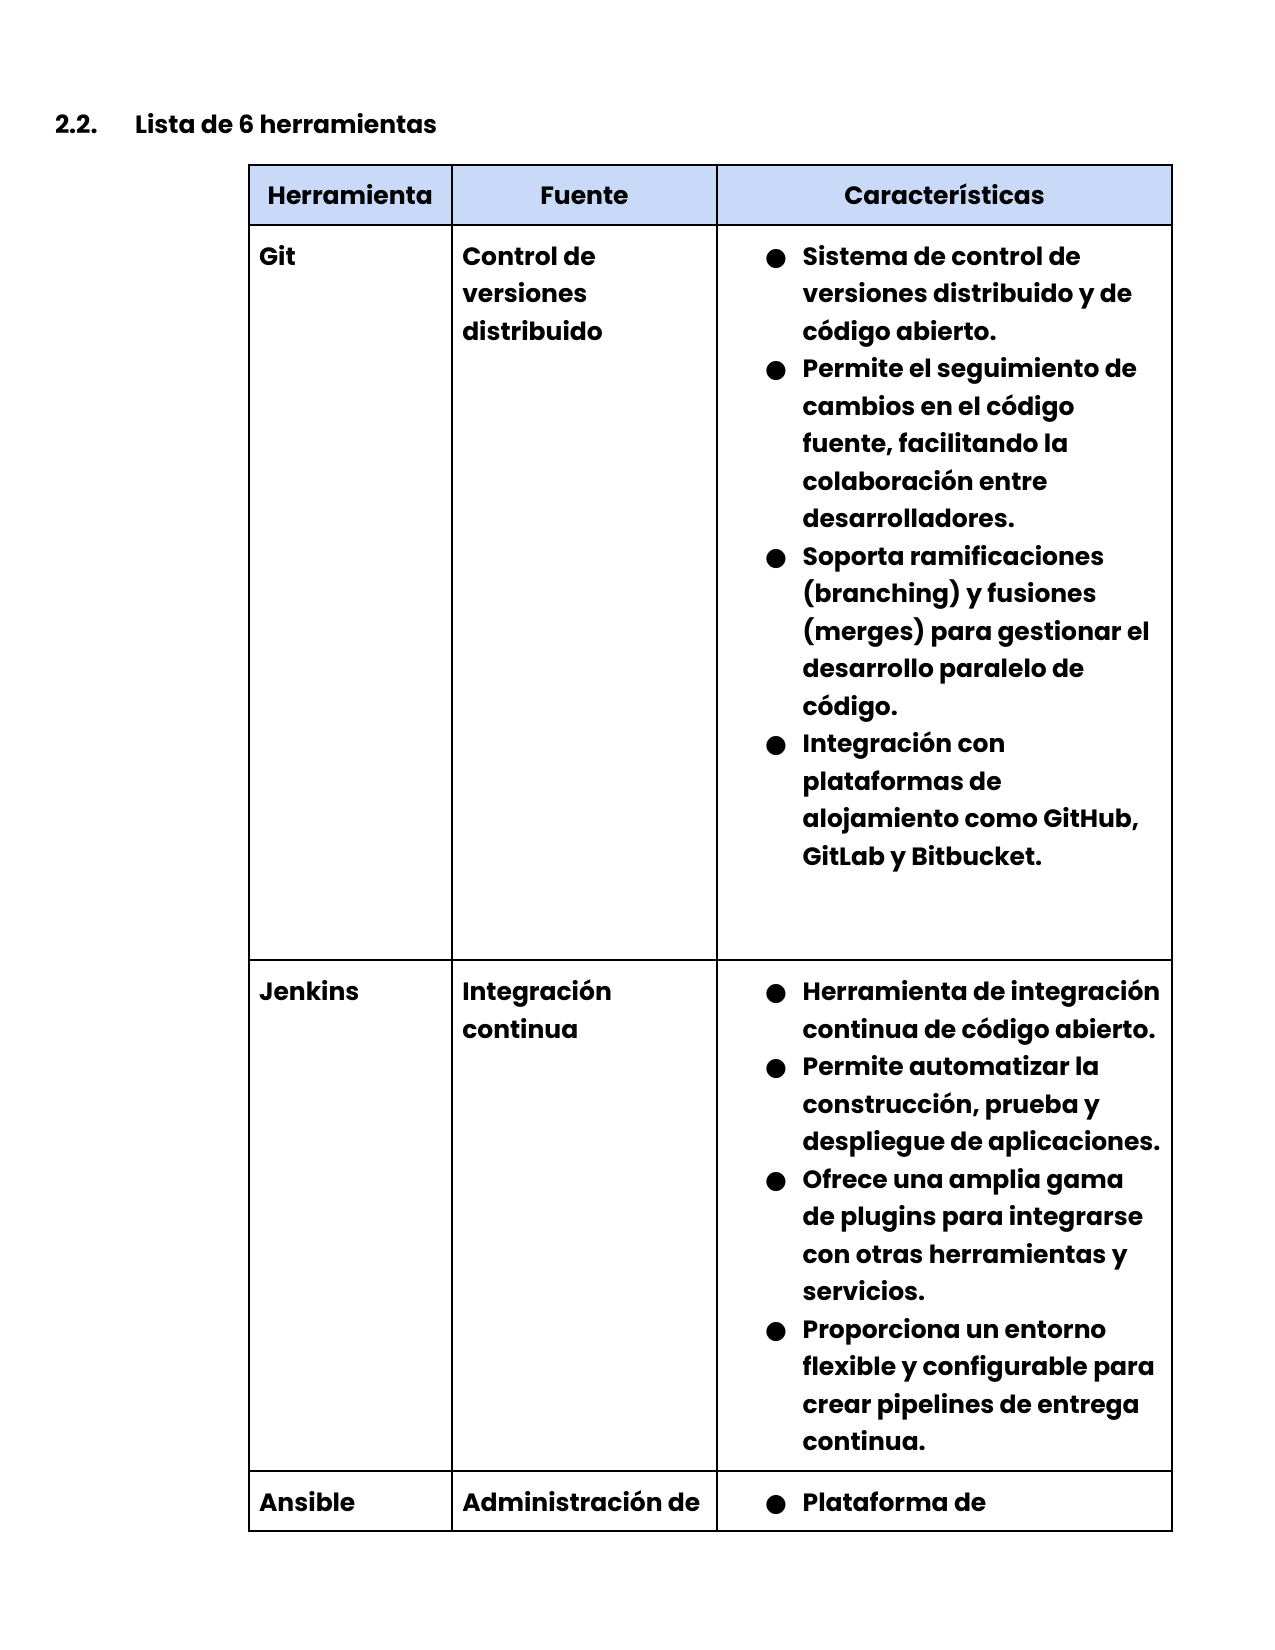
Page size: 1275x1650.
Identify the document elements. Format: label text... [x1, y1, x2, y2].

table_header Herramienta [250, 166, 451, 224]
list Lista de 6 herramientas [97, 105, 1178, 143]
table_cell Jenkins [250, 961, 451, 1470]
table_cell Ansible [250, 1472, 451, 1530]
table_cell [718, 1472, 1171, 1530]
table_cell Git [250, 226, 451, 959]
table_header Características [718, 166, 1171, 224]
table_cell Herramienta de integración continua de código abierto. Permite automatizar la construcción, prueba y despliegue de aplicaciones. Ofrece una amplia gama de plugins para integrarse con otras herramientas y servicios. Proporciona un entorno flexible y configurable para crear pipelines de entrega continua. [718, 961, 1171, 1470]
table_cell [453, 1472, 716, 1530]
table_cell Control de versiones distribuido [453, 226, 716, 959]
table_cell Sistema de control de versiones distribuido y de código abierto. Permite el seguimiento de cambios en el código fuente, facilitando la colaboración entre desarrolladores. Soporta ramificaciones (branching) y fusiones (merges) para gestionar el desarrollo paralelo de código. Integración con plataformas de alojamiento como GitHub, GitLab y Bitbucket. [718, 226, 1171, 959]
table_header Fuente [453, 166, 716, 224]
table_cell Integración continua [453, 961, 716, 1470]
